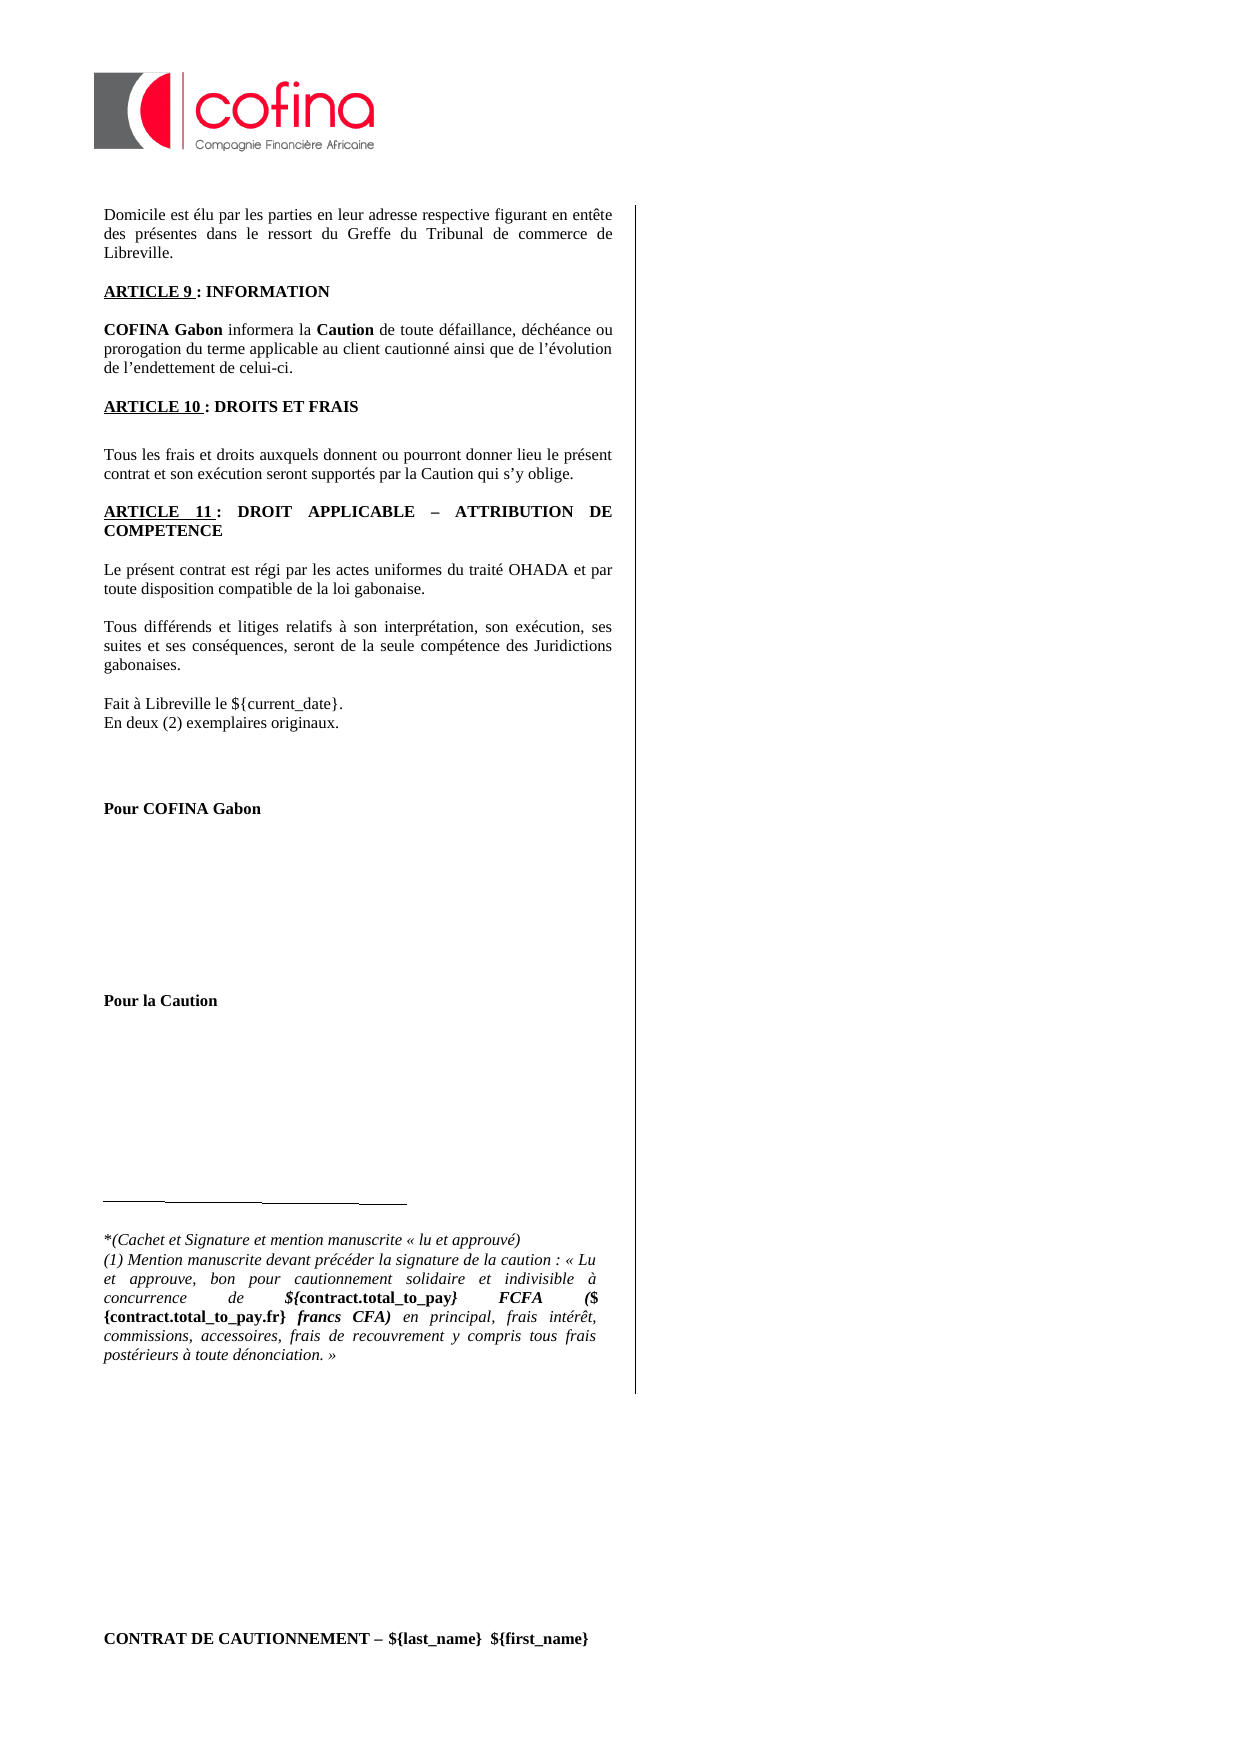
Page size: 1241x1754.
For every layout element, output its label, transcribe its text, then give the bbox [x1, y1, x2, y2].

picture [59, 47, 407, 176]
text Pour la Caution [103, 991, 613, 1010]
text ARTICLE 10 : DROITS ET FRAIS [103, 396, 613, 416]
text Tous différends et litiges relatifs à son interprétation, son exécution, ses suites et ses conséquences, seront de la seule compétence des Juridictions gabonaises. [103, 617, 613, 674]
text *(Cachet et Signature et mention manuscrite « lu et approuvé) [103, 1230, 613, 1249]
text Le présent contrat est régi par les actes uniformes du traité OHADA et par toute disposition compatible de la loi gabonaise. [103, 559, 613, 598]
text Pour COFINA Gabon [103, 799, 613, 837]
text COFINA Gabon informera la Caution de toute défaillance, déchéance ou prorogation du terme applicable au client cautionné ainsi que de l’évolution de l’endettement de celui-ci. [103, 320, 613, 377]
text En deux (2) exemplaires originaux. [103, 713, 613, 732]
text Fait à Libreville le ${current_date}. [103, 693, 613, 713]
text ARTICLE 11 : DROIT APPLICABLE – ATTRIBUTION DE COMPETENCE [103, 502, 613, 540]
text (1) Mention manuscrite devant précéder la signature de la caution : « Lu et approuve, bon pour cautionnement solidaire et indivisible à concurrence de ${contract.total_to_pay} FCFA (${contract.total_to_pay.fr} francs CFA) en principal, frais intérêt, commissions, accessoires, frais de recouvrement y compris tous frais postérieurs à toute dénonciation. » [103, 1249, 598, 1364]
text Tous les frais et droits auxquels donnent ou pourront donner lieu le présent contrat et son exécution seront supportés par la Caution qui s’y oblige. [103, 444, 613, 483]
text ARTICLE 9 : INFORMATION [103, 281, 613, 301]
